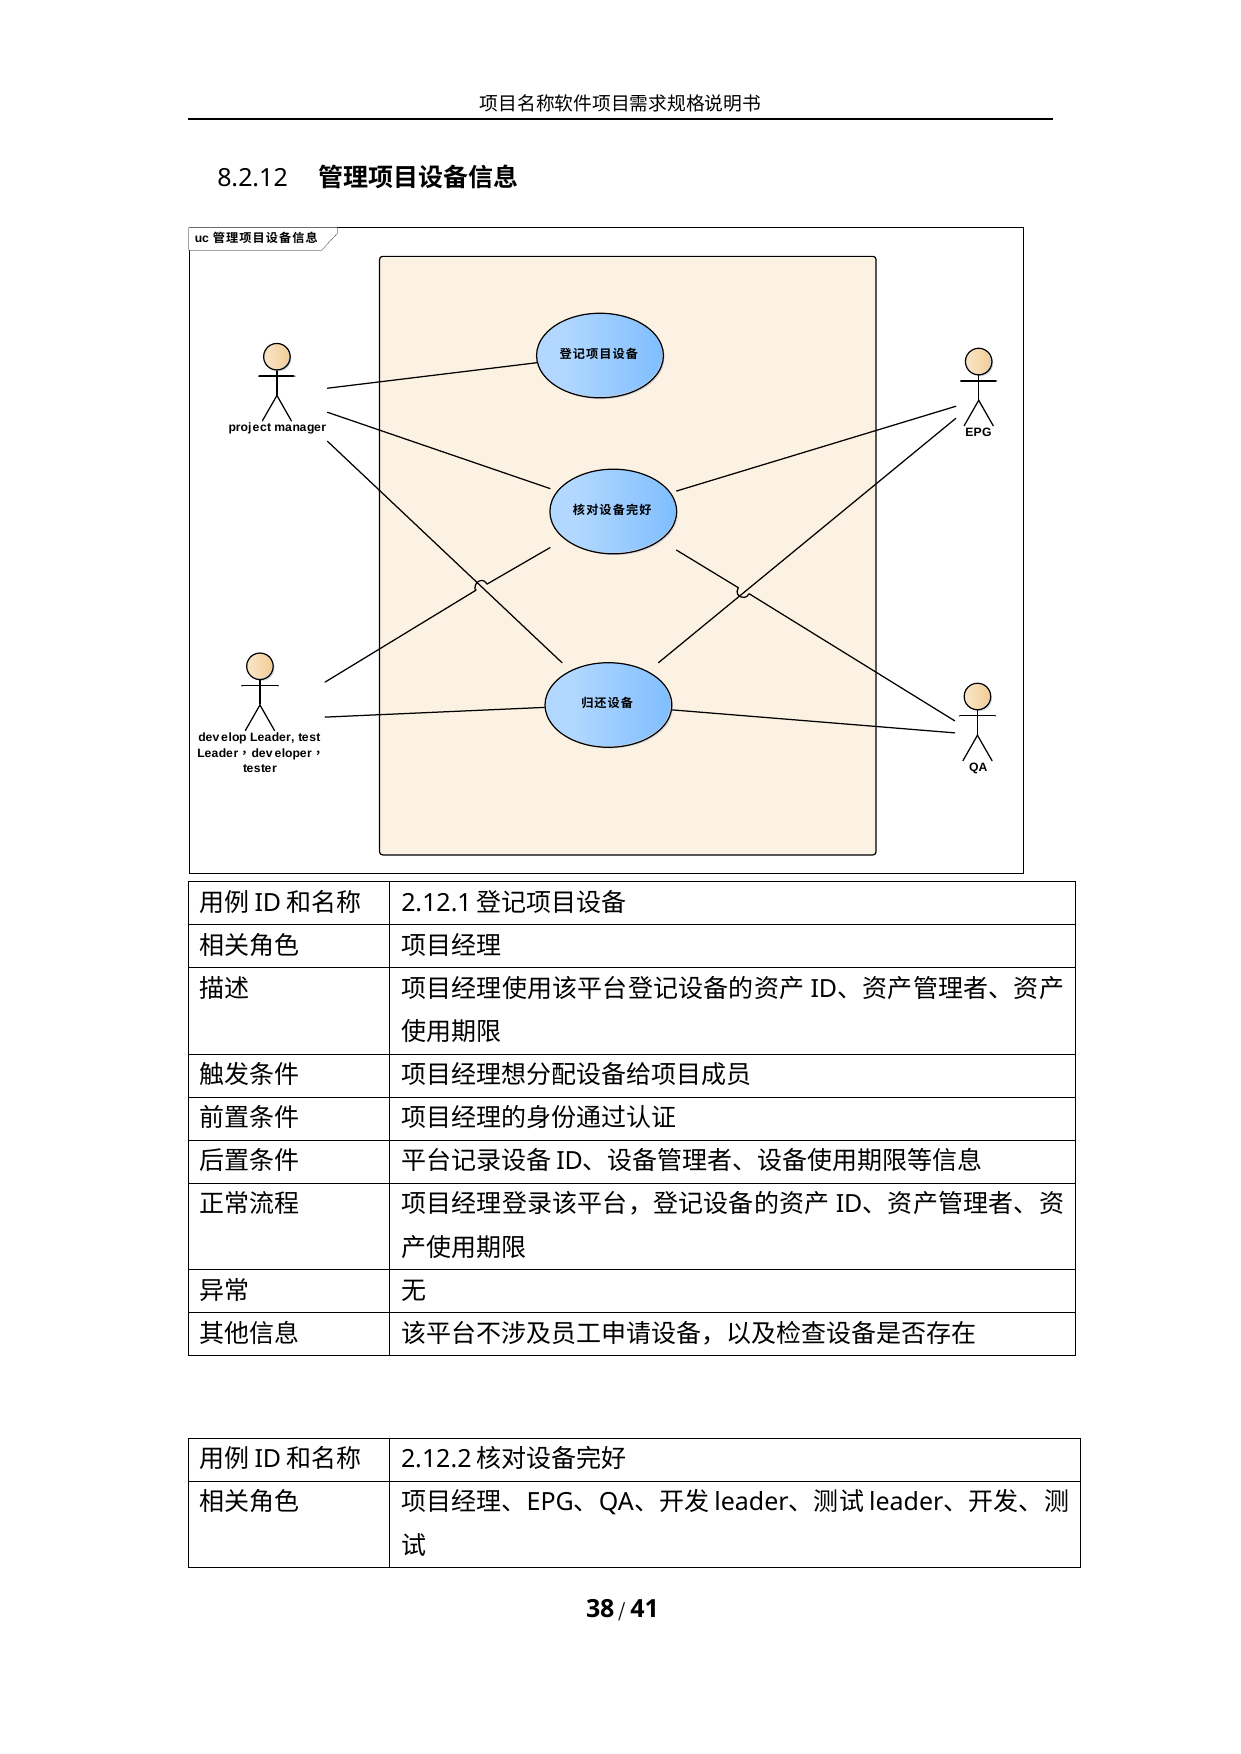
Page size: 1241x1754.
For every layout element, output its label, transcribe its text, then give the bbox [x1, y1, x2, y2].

table_cell 项目经理、EPG、QA、开发leader、测试leader、开发、测试 [390, 1482, 1080, 1567]
table_header 用例ID和名称 [189, 1439, 389, 1481]
table_cell 触发条件 [189, 1055, 389, 1097]
table_cell 相关角色 [189, 1482, 389, 1567]
table_cell 正常流程 [189, 1184, 389, 1269]
table_cell 后置条件 [189, 1141, 389, 1183]
table_cell 平台记录设备ID、设备管理者、设备使用期限等信息 [390, 1141, 1075, 1183]
table_cell 项目经理 [390, 925, 1075, 967]
subtitle 管理项目设备信息 [217, 157, 1053, 194]
table_cell 项目经理登录该平台，登记设备的资产ID、资产管理者、资产使用期限 [390, 1184, 1075, 1269]
table_header 2.12.2核对设备完好 [390, 1439, 1080, 1481]
table_cell 其他信息 [189, 1313, 389, 1355]
table_cell 描述 [189, 968, 389, 1053]
table_cell 异常 [189, 1270, 389, 1312]
table_cell 项目经理想分配设备给项目成员 [390, 1055, 1075, 1097]
table_header 用例ID和名称 [189, 882, 389, 924]
table_cell 项目经理的身份通过认证 [390, 1098, 1075, 1139]
table_cell 前置条件 [189, 1098, 389, 1139]
table_cell 项目经理使用该平台登记设备的资产ID、资产管理者、资产使用期限 [390, 968, 1075, 1053]
table_header 2.12.1登记项目设备 [390, 882, 1075, 924]
table_cell 无 [390, 1270, 1075, 1312]
table_cell 该平台不涉及员工申请设备，以及检查设备是否存在 [390, 1313, 1075, 1355]
table_cell 相关角色 [189, 925, 389, 967]
